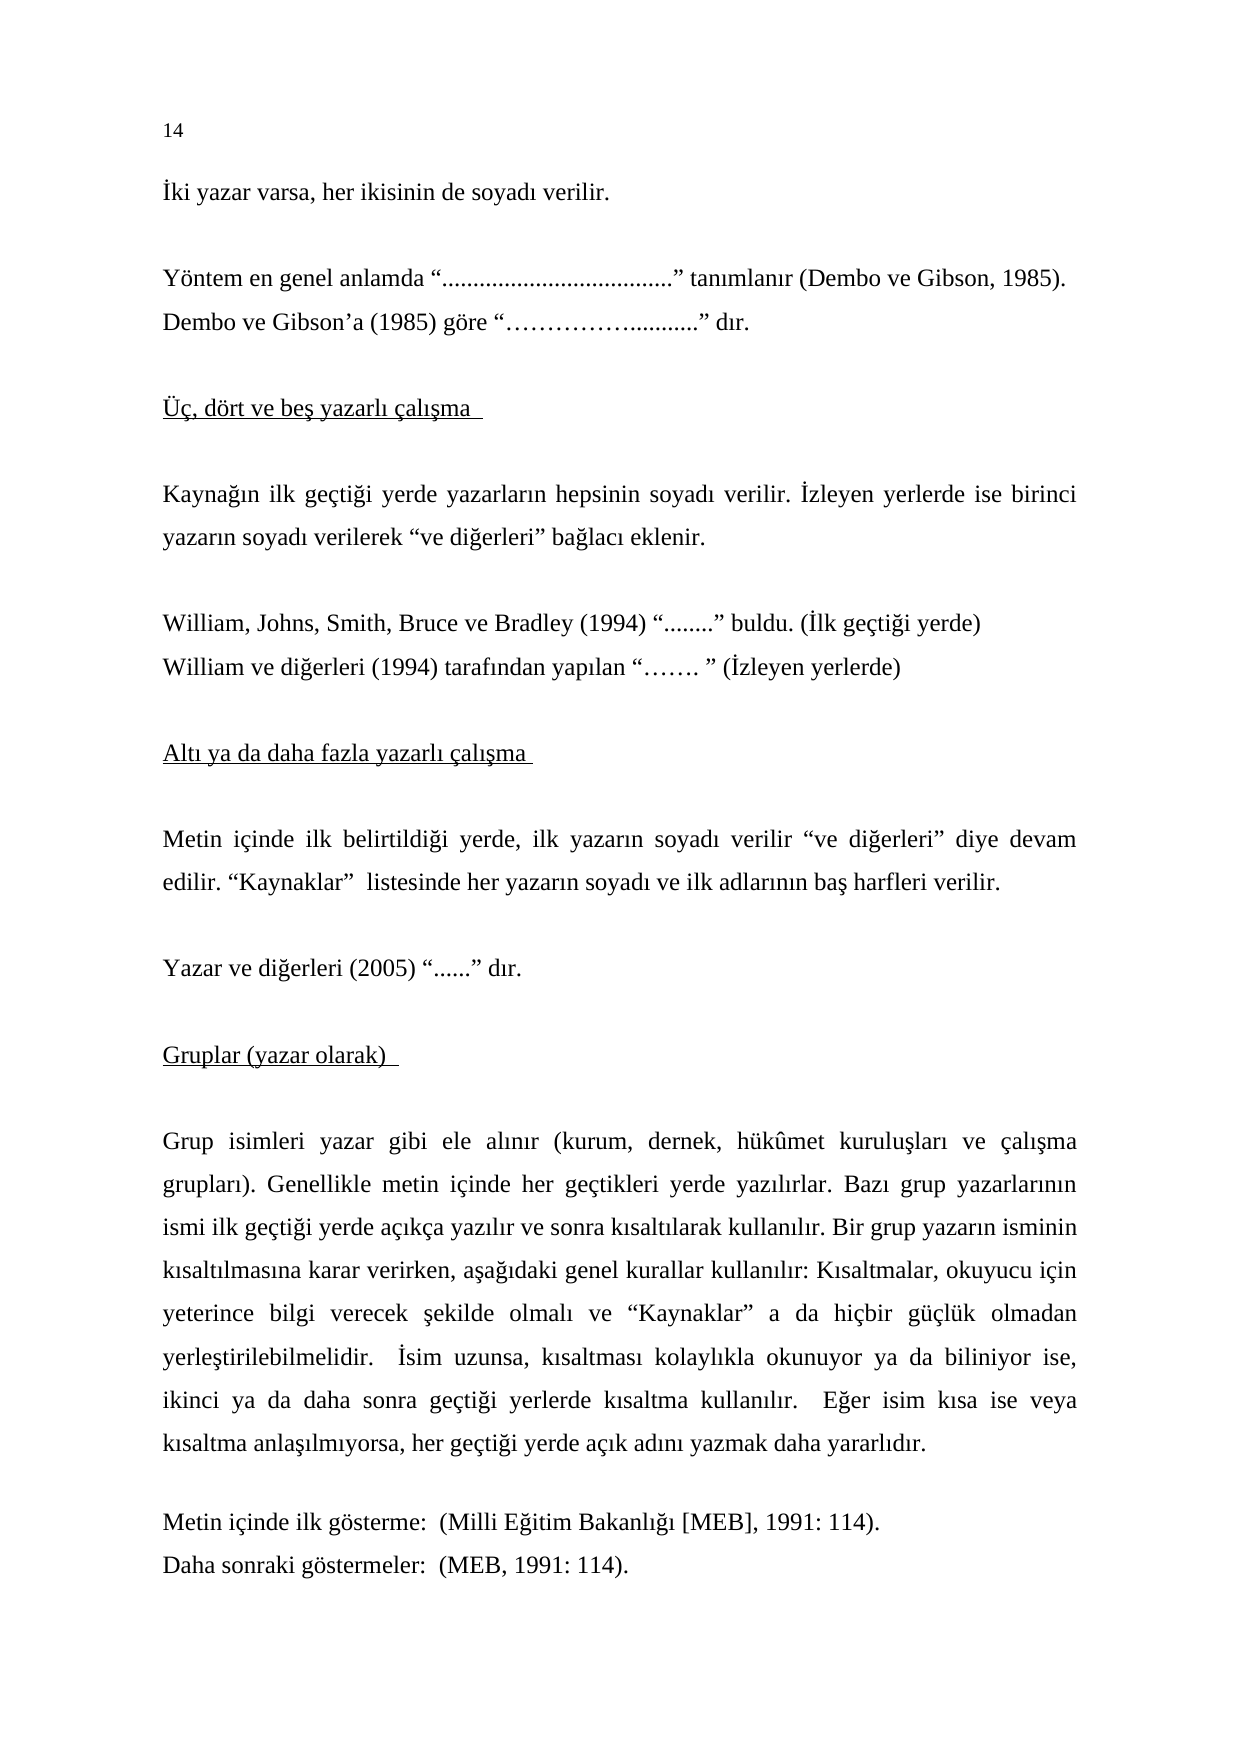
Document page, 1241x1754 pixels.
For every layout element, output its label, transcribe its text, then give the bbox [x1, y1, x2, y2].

text Gruplar (yazar olarak) [162, 1040, 1078, 1068]
text Daha sonraki göstermeler: (MEB, 1991: 114). [162, 1550, 1078, 1579]
text Yazar ve diğerleri (2005) “......” dır. [162, 953, 1078, 982]
text Yöntem en genel anlamda “.....................................” tanımlanır (Dembo ve Gibson, 1985). [162, 263, 1078, 292]
text İki yazar varsa, her ikisinin de soyadı verilir. [162, 177, 1078, 206]
text Üç, dört ve beş yazarlı çalışma [162, 393, 1078, 422]
text William, Johns, Smith, Bruce ve Bradley (1994) “........” buldu. (İlk geçtiği yerde) [162, 608, 1078, 637]
text Dembo ve Gibson’a (1985) göre “……………...........” dır. [162, 307, 1078, 335]
text William ve diğerleri (1994) tarafından yapılan “……. ” (İzleyen yerlerde) [162, 652, 1078, 680]
text Altı ya da daha fazla yazarlı çalışma [162, 738, 1078, 767]
text Metin içinde ilk gösterme: (Milli Eğitim Bakanlığı [MEB], 1991: 114). [162, 1507, 1078, 1536]
text Metin içinde ilk belirtildiği yerde, ilk yazarın soyadı verilir “ve diğerleri” diye devam edilir. “Kaynaklar” listesinde her yazarın soyadı ve ilk adlarının baş harfleri verilir. [162, 824, 1078, 896]
text Grup isimleri yazar gibi ele alınır (kurum, dernek, hükûmet kuruluşları ve çalışma grupları). Genellikle metin içinde her geçtikleri yerde yazılırlar. Bazı grup yazarlarının ismi ilk geçtiği yerde açıkça yazılır ve sonra kısaltılarak kullanılır. Bir grup yazarın isminin kısaltılmasına karar verirken, aşağıdaki genel kurallar kullanılır: Kısaltmalar, okuyucu için yeterince bilgi verecek şekilde olmalı ve “Kaynaklar” a da hiçbir güçlük olmadan yerleştirilebilmelidir. İsim uzunsa, kısaltması kolaylıkla okunuyor ya da biliniyor ise, ikinci ya da daha sonra geçtiği yerlerde kısaltma kullanılır. Eğer isim kısa ise veya kısaltma anlaşılmıyorsa, her geçtiği yerde açık adını yazmak daha yararlıdır. [162, 1126, 1078, 1457]
text Kaynağın ilk geçtiği yerde yazarların hepsinin soyadı verilir. İzleyen yerlerde ise birinci yazarın soyadı verilerek “ve diğerleri” bağlacı eklenir. [162, 479, 1078, 551]
